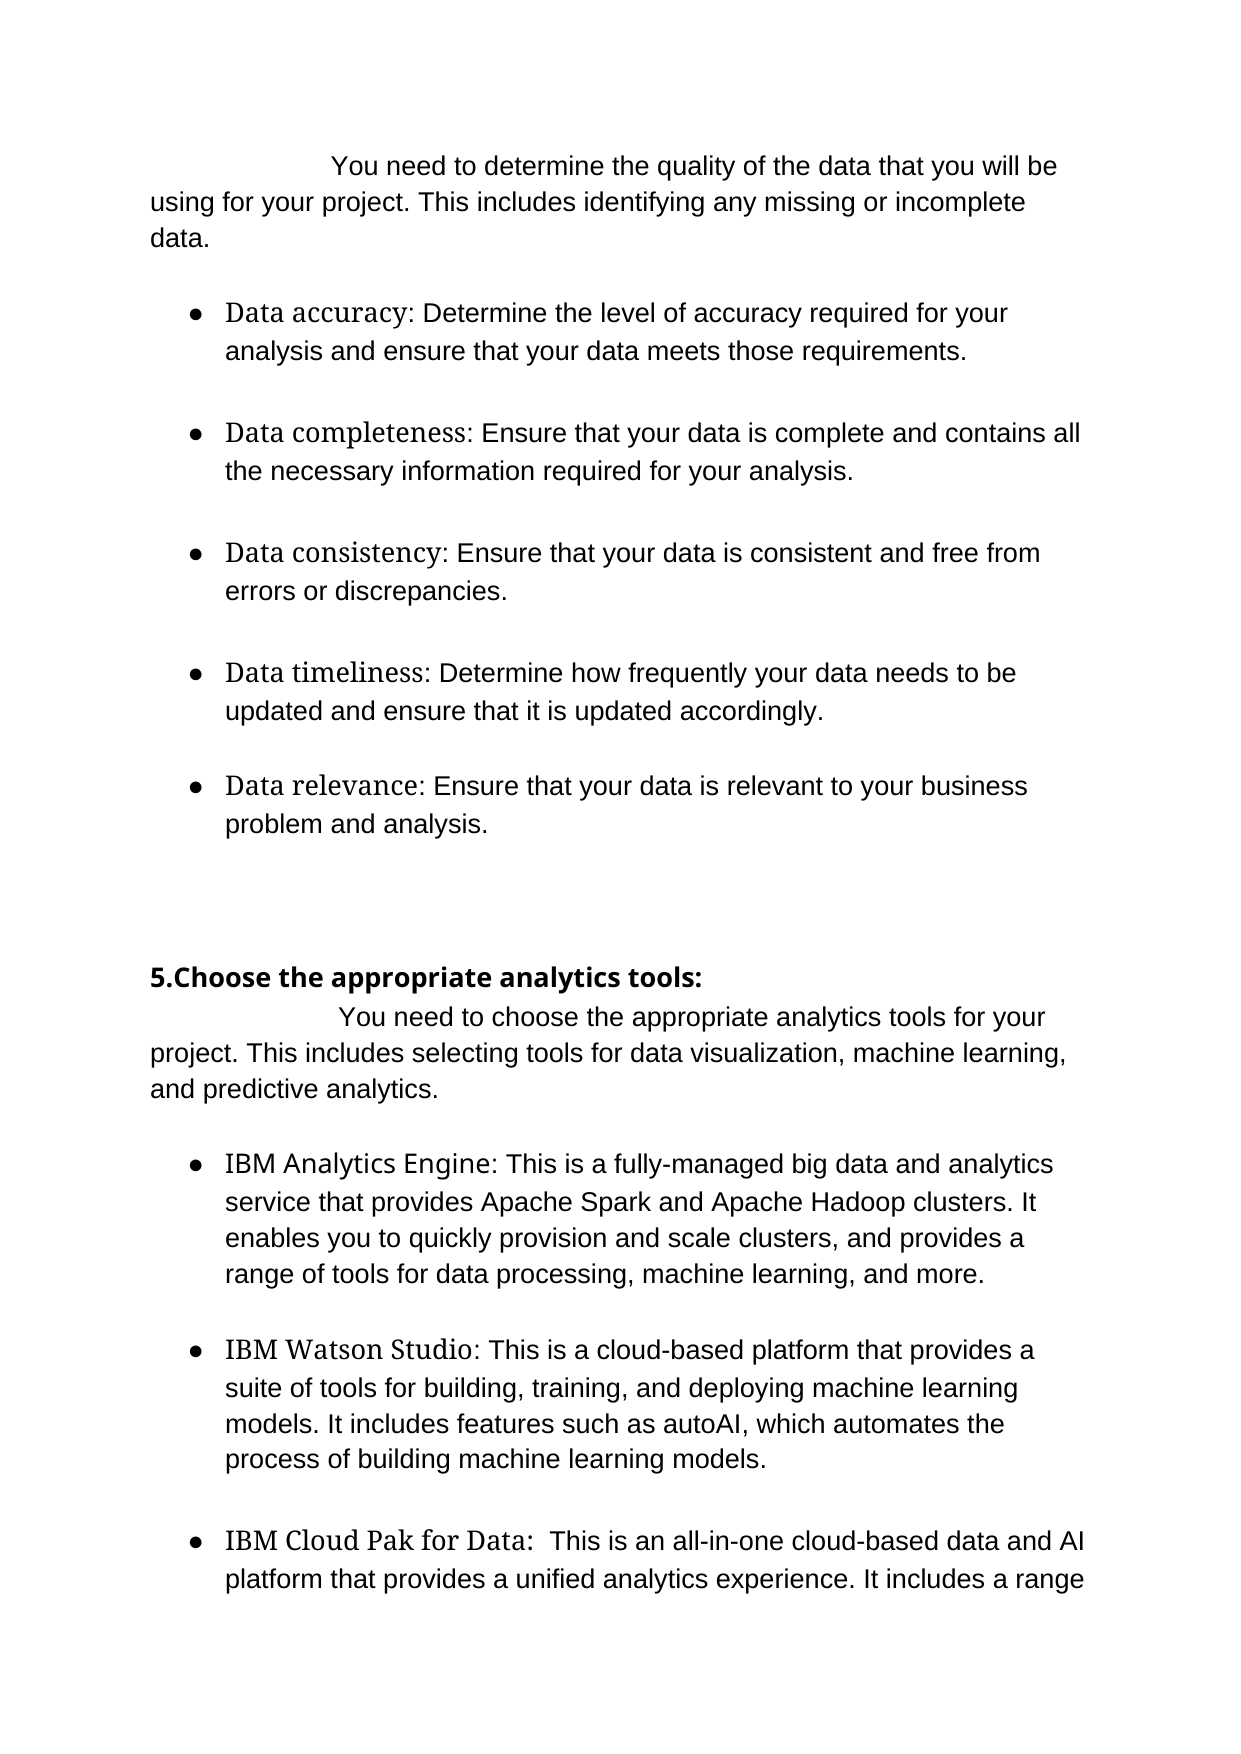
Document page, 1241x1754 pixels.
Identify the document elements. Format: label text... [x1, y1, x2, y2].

list Data relevance: Ensure that your data is relevant to your business problem and analysis. [187, 767, 1090, 840]
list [187, 1522, 1090, 1595]
list IBM Watson Studio: This is a cloud-based platform that provides a suite of tools for building, training, and deploying machine learning models. It includes features such as autoAI, which automates the process of building machine learning models. [187, 1330, 1090, 1475]
list Data completeness: Ensure that your data is complete and contains all the necessary information required for your analysis. [187, 414, 1090, 486]
text 5.Choose the appropriate analytics tools: [150, 959, 1090, 996]
list IBM Analytics Engine: This is a fully-managed big data and analytics service that provides Apache Spark and Apache Hadoop clusters. It enables you to quickly provision and scale clusters, and provides a range of tools for data processing, machine learning, and more. [187, 1145, 1090, 1289]
text You need to determine the quality of the data that you will be using for your project. This includes identifying any missing or incomplete data. [150, 150, 1090, 253]
list Data timeliness: Determine how frequently your data needs to be updated and ensure that it is updated accordingly. [187, 653, 1090, 726]
list Data accuracy: Determine the level of accuracy required for your analysis and ensure that your data meets those requirements. [187, 294, 1090, 367]
list Data consistency: Ensure that your data is consistent and free from errors or discrepancies. [187, 533, 1090, 606]
text You need to choose the appropriate analytics tools for your project. This includes selecting tools for data visualization, machine learning, and predictive analytics. [150, 1001, 1090, 1104]
